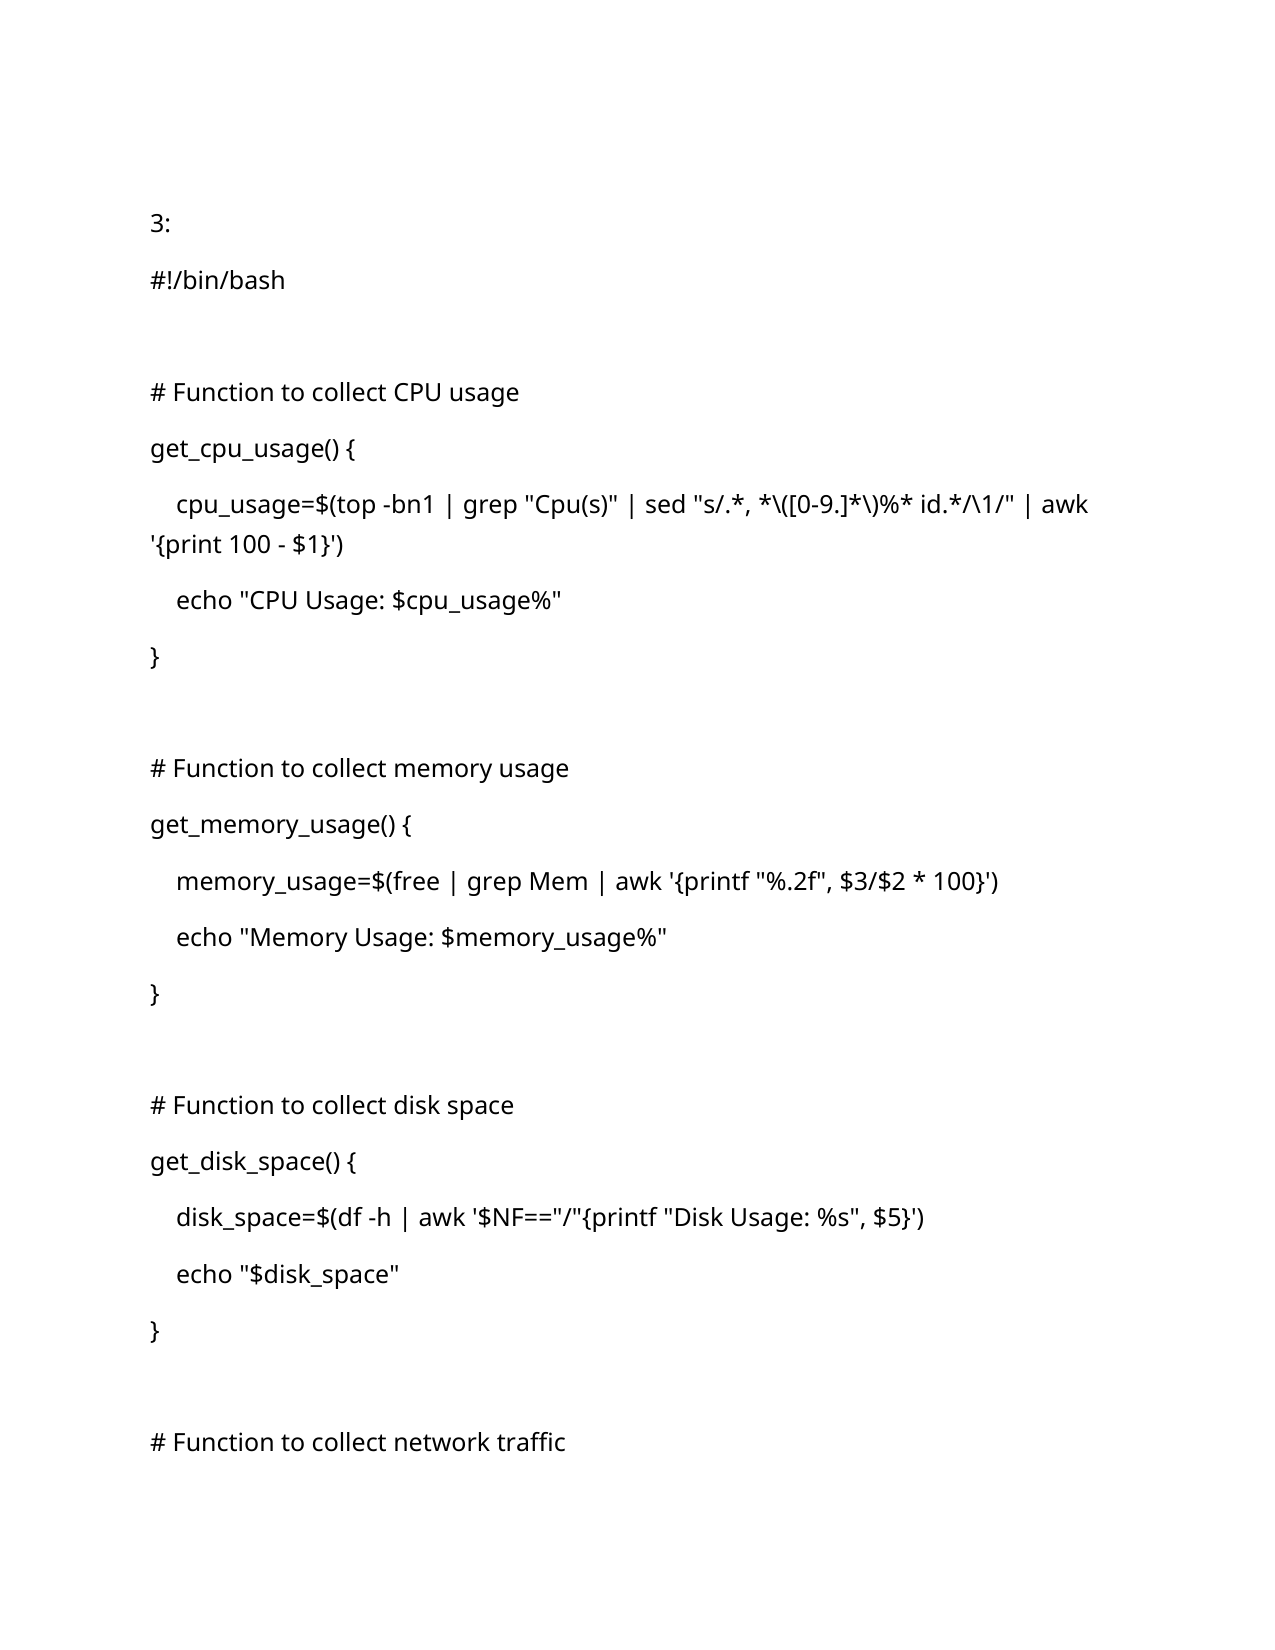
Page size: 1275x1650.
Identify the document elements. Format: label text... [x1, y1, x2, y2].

text get_memory_usage() { [150, 807, 1125, 841]
text get_disk_space() { [150, 1144, 1125, 1178]
text # Function to collect network traffic [150, 1425, 1125, 1459]
text get_cpu_usage() { [150, 431, 1125, 465]
text # Function to collect memory usage [150, 751, 1125, 785]
text 3: [150, 206, 1125, 240]
text echo "Memory Usage: $memory_usage%" [150, 919, 1125, 953]
text #!/bin/bash [150, 262, 1125, 296]
text cpu_usage=$(top -bn1 | grep "Cpu(s)" | sed "s/.*, *\([0-9.]*\)%* id.*/\1/" | awk '{print 100 - $1}') [150, 487, 1125, 560]
text # Function to collect disk space [150, 1088, 1125, 1122]
text # Function to collect CPU usage [150, 374, 1125, 409]
text } [150, 639, 1125, 673]
text } [150, 976, 1125, 1009]
text } [150, 1312, 1125, 1346]
text memory_usage=$(free | grep Mem | awk '{printf "%.2f", $3/$2 * 100}') [150, 863, 1125, 897]
text echo "$disk_space" [150, 1256, 1125, 1290]
text echo "CPU Usage: $cpu_usage%" [150, 582, 1125, 617]
text disk_space=$(df -h | awk '$NF=="/"{printf "Disk Usage: %s", $5}') [150, 1200, 1125, 1234]
